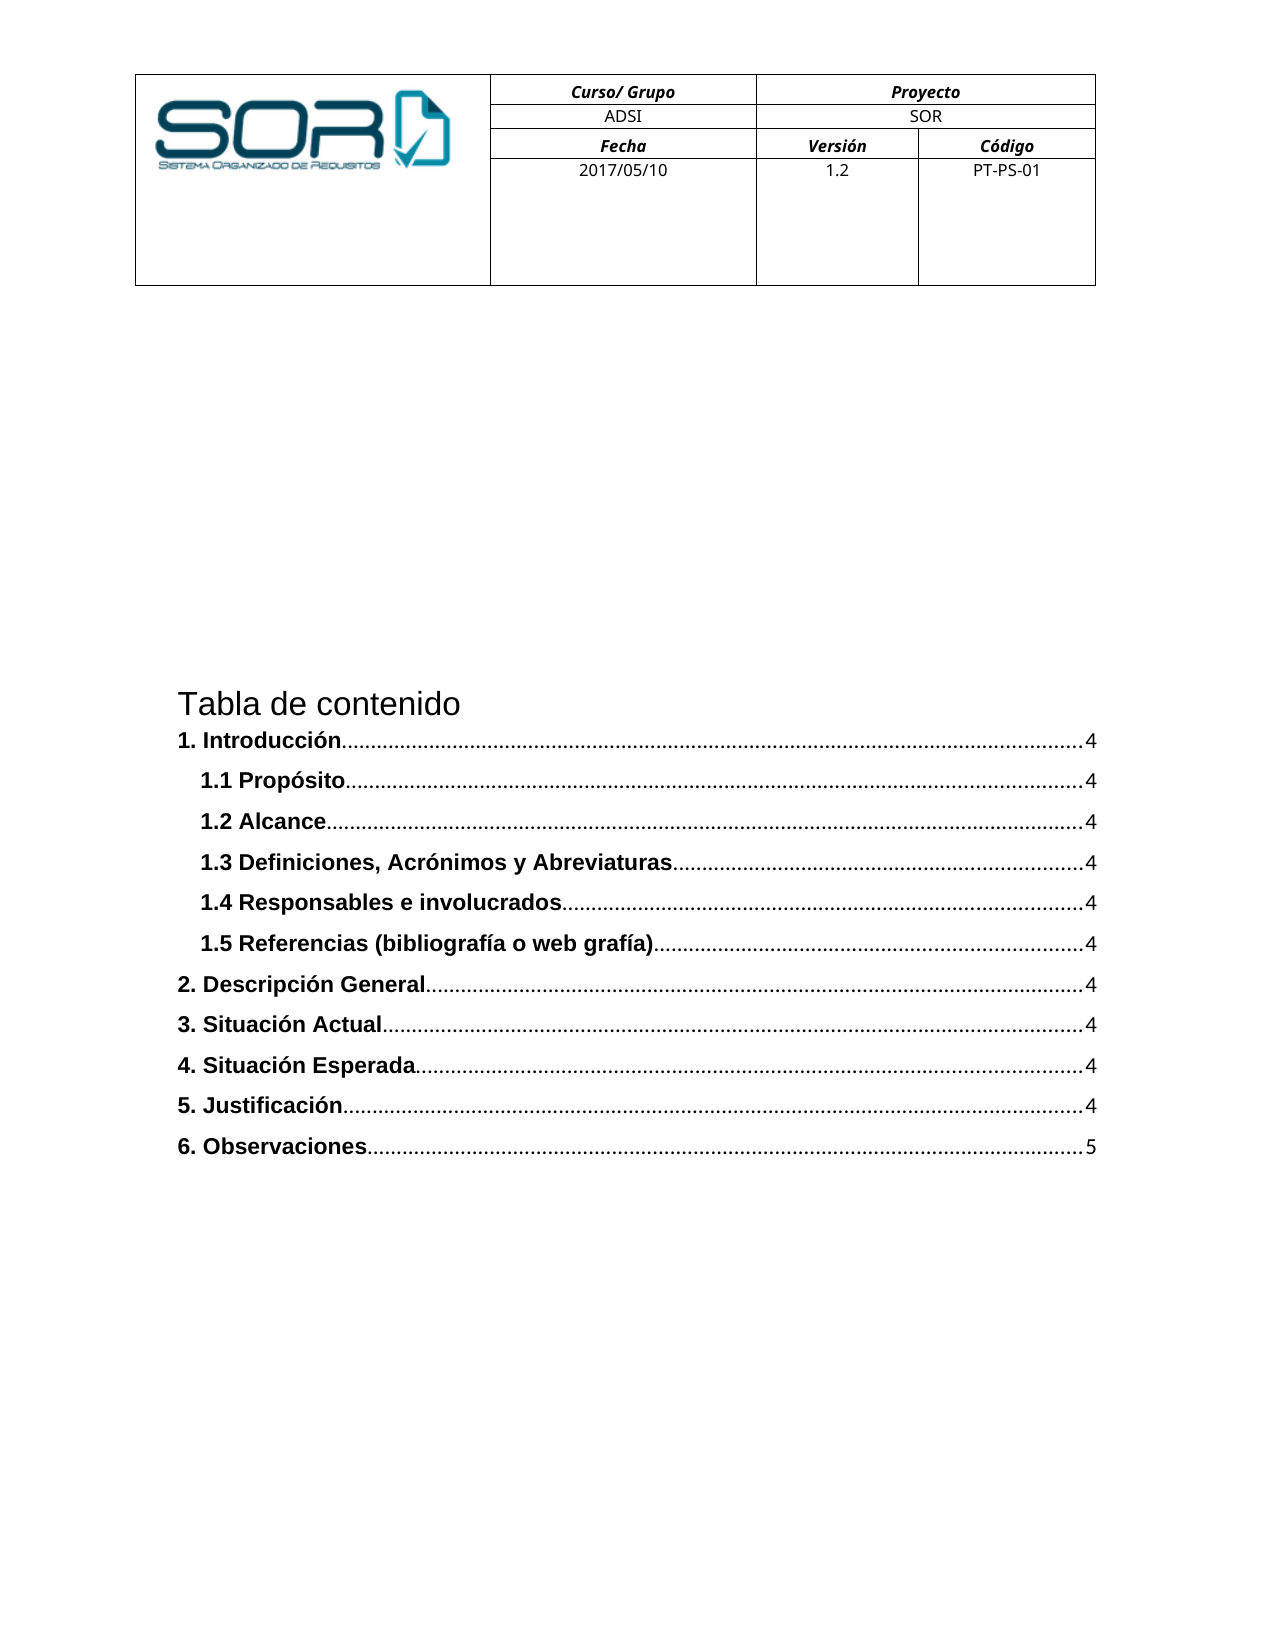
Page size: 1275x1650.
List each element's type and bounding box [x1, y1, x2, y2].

picture [153, 87, 461, 180]
